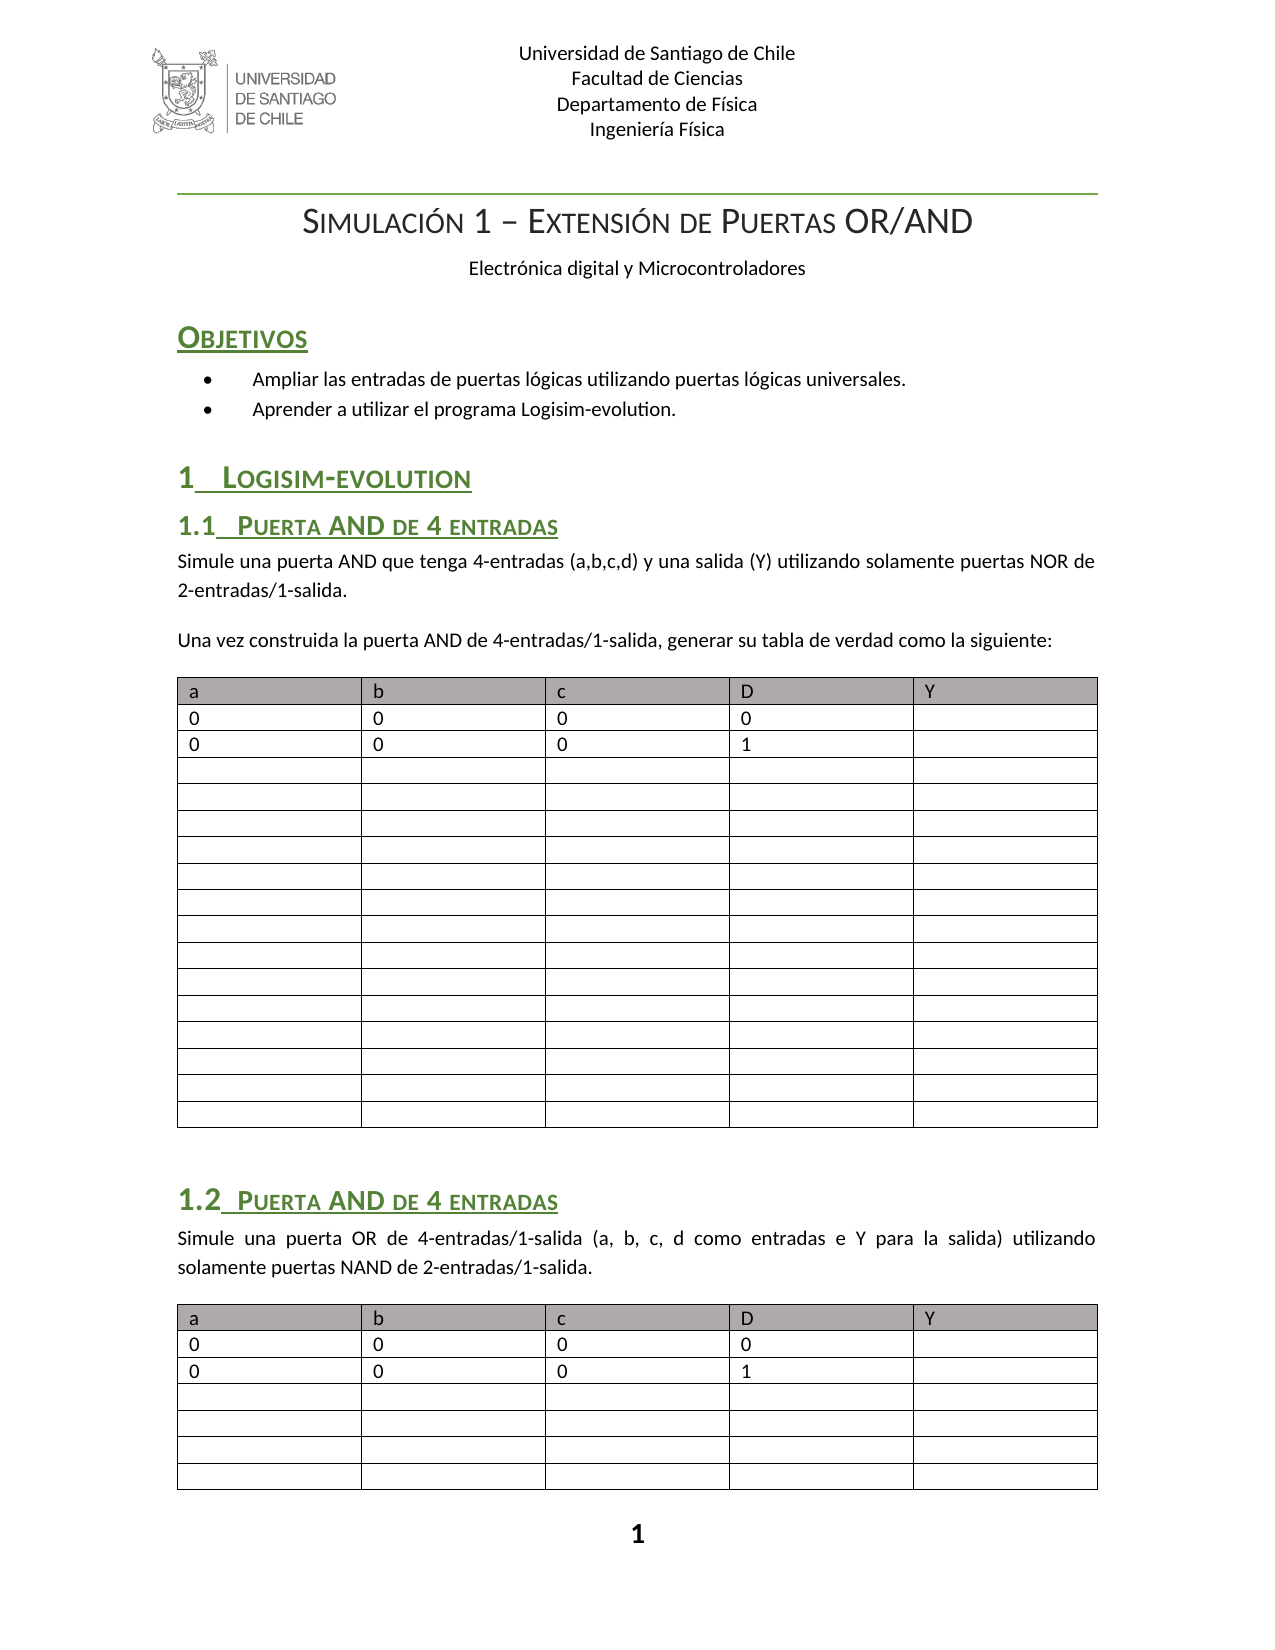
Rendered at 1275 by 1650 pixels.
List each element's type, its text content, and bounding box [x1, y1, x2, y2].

subtitle Puerta AND de 4 entradas [177, 507, 1098, 543]
table_cell [178, 1384, 361, 1410]
table_header a [178, 678, 361, 704]
table_header b [362, 1305, 545, 1330]
table_cell [546, 943, 729, 968]
table_cell [730, 758, 913, 783]
subtitle Objetivos [177, 316, 1098, 356]
table_cell [178, 784, 361, 809]
table_cell [362, 864, 545, 889]
table_cell [178, 916, 361, 942]
table_cell [546, 1075, 729, 1101]
table_header b [362, 678, 545, 704]
table_cell 0 [178, 731, 361, 757]
table_cell [362, 758, 545, 783]
table_cell [362, 890, 545, 915]
picture [142, 40, 345, 142]
table_cell [730, 1384, 913, 1410]
table_cell 1 [730, 731, 913, 757]
table_cell 0 [362, 1331, 545, 1357]
table_cell [362, 1049, 545, 1074]
table_cell [914, 1331, 1097, 1357]
table_cell [730, 837, 913, 862]
table_cell [178, 1464, 361, 1489]
table_cell [546, 969, 729, 995]
table_cell [914, 705, 1097, 730]
table_cell [178, 1102, 361, 1127]
table_cell [730, 864, 913, 889]
table_cell [546, 890, 729, 915]
table_cell [546, 864, 729, 889]
table_cell [546, 811, 729, 836]
table_cell [178, 864, 361, 889]
table_cell 1 [730, 1358, 913, 1383]
table_cell [362, 1384, 545, 1410]
table_cell [178, 1049, 361, 1074]
text Simule una puerta AND que tenga 4-entradas (a,b,c,d) y una salida (Y) utilizando solamente puertas NOR de 2-entradas/1-salida. [177, 548, 1098, 603]
table_cell 0 [178, 1358, 361, 1383]
table_cell [362, 1102, 545, 1127]
table_cell 0 [362, 1358, 545, 1383]
table_cell [546, 784, 729, 809]
table_cell [178, 1411, 361, 1436]
subtitle Puerta AND de 4 entradas [177, 1178, 1098, 1219]
table_cell [546, 758, 729, 783]
table_cell [914, 996, 1097, 1021]
table_cell [362, 811, 545, 836]
table_header c [546, 678, 729, 704]
table_cell [546, 1384, 729, 1410]
table_cell [914, 1384, 1097, 1410]
text Una vez construida la puerta AND de 4-entradas/1-salida, generar su tabla de verdad como la siguiente: [177, 627, 1098, 653]
table_cell [178, 943, 361, 968]
table_cell [362, 943, 545, 968]
table_cell [730, 1437, 913, 1463]
table_cell [178, 996, 361, 1021]
table_cell [914, 1411, 1097, 1436]
table_header D [730, 1305, 913, 1330]
table_cell [178, 1022, 361, 1048]
table_cell [914, 837, 1097, 862]
table_cell [362, 837, 545, 862]
table_cell [178, 1075, 361, 1101]
table_cell [362, 996, 545, 1021]
table_cell [730, 1075, 913, 1101]
table_cell [362, 1464, 545, 1489]
table_cell [362, 1437, 545, 1463]
table_cell [730, 969, 913, 995]
table_cell [178, 1437, 361, 1463]
text Simule una puerta OR de 4-entradas/1-salida (a, b, c, d como entradas e Y para la salida) utilizando solamente puertas NAND de 2-entradas/1-salida. [177, 1225, 1098, 1279]
table_cell [730, 943, 913, 968]
table_cell 0 [178, 705, 361, 730]
table_cell 0 [546, 705, 729, 730]
table_header Y [914, 678, 1097, 704]
table_cell [178, 969, 361, 995]
table_cell [914, 758, 1097, 783]
table_cell [730, 1464, 913, 1489]
table_cell 0 [730, 705, 913, 730]
table_cell [362, 784, 545, 809]
table_cell [546, 1049, 729, 1074]
table_cell 0 [730, 1331, 913, 1357]
table_cell [914, 890, 1097, 915]
table_cell [546, 1411, 729, 1436]
text Electrónica digital y Microcontroladores [177, 255, 1098, 281]
list Aprender a utilizar el programa Logisim-evolution. [202, 396, 1098, 421]
table_cell [730, 1411, 913, 1436]
table_cell [730, 1049, 913, 1074]
table_cell [362, 1075, 545, 1101]
table_cell [546, 916, 729, 942]
table_cell [914, 731, 1097, 757]
table_cell [362, 969, 545, 995]
table_header Y [914, 1305, 1097, 1330]
table_cell 0 [546, 731, 729, 757]
table_cell [914, 1437, 1097, 1463]
table_cell [362, 1022, 545, 1048]
table_cell [546, 996, 729, 1021]
table_cell 0 [178, 1331, 361, 1357]
table_cell [546, 1437, 729, 1463]
table_cell [914, 1102, 1097, 1127]
table_cell [546, 1464, 729, 1489]
table_cell [914, 943, 1097, 968]
table_cell 0 [362, 705, 545, 730]
table_cell [730, 1102, 913, 1127]
table_cell [730, 784, 913, 809]
table_cell [730, 890, 913, 915]
table_cell 0 [362, 731, 545, 757]
subtitle Logisim-evolution [177, 456, 1098, 497]
table_cell [914, 864, 1097, 889]
table_cell [914, 811, 1097, 836]
table_header c [546, 1305, 729, 1330]
table_cell [362, 1411, 545, 1436]
table_cell [362, 916, 545, 942]
list Ampliar las entradas de puertas lógicas utilizando puertas lógicas universales. [202, 367, 1098, 392]
table_cell 0 [546, 1358, 729, 1383]
table_cell [730, 811, 913, 836]
title Simulación 1 – Extensión de Puertas OR/AND [177, 195, 1098, 243]
table_cell [178, 837, 361, 862]
table_cell [914, 969, 1097, 995]
table_cell [914, 1075, 1097, 1101]
table_header a [178, 1305, 361, 1330]
table_cell 0 [546, 1331, 729, 1357]
table_header D [730, 678, 913, 704]
table_cell [178, 890, 361, 915]
table_cell [178, 811, 361, 836]
table_cell [178, 758, 361, 783]
table_cell [730, 916, 913, 942]
table_cell [730, 1022, 913, 1048]
table_cell [914, 916, 1097, 942]
table_cell [914, 784, 1097, 809]
table_cell [914, 1358, 1097, 1383]
table_cell [546, 1102, 729, 1127]
table_cell [546, 1022, 729, 1048]
table_cell [914, 1022, 1097, 1048]
table_cell [914, 1464, 1097, 1489]
table_cell [914, 1049, 1097, 1074]
table_cell [546, 837, 729, 862]
table_cell [730, 996, 913, 1021]
